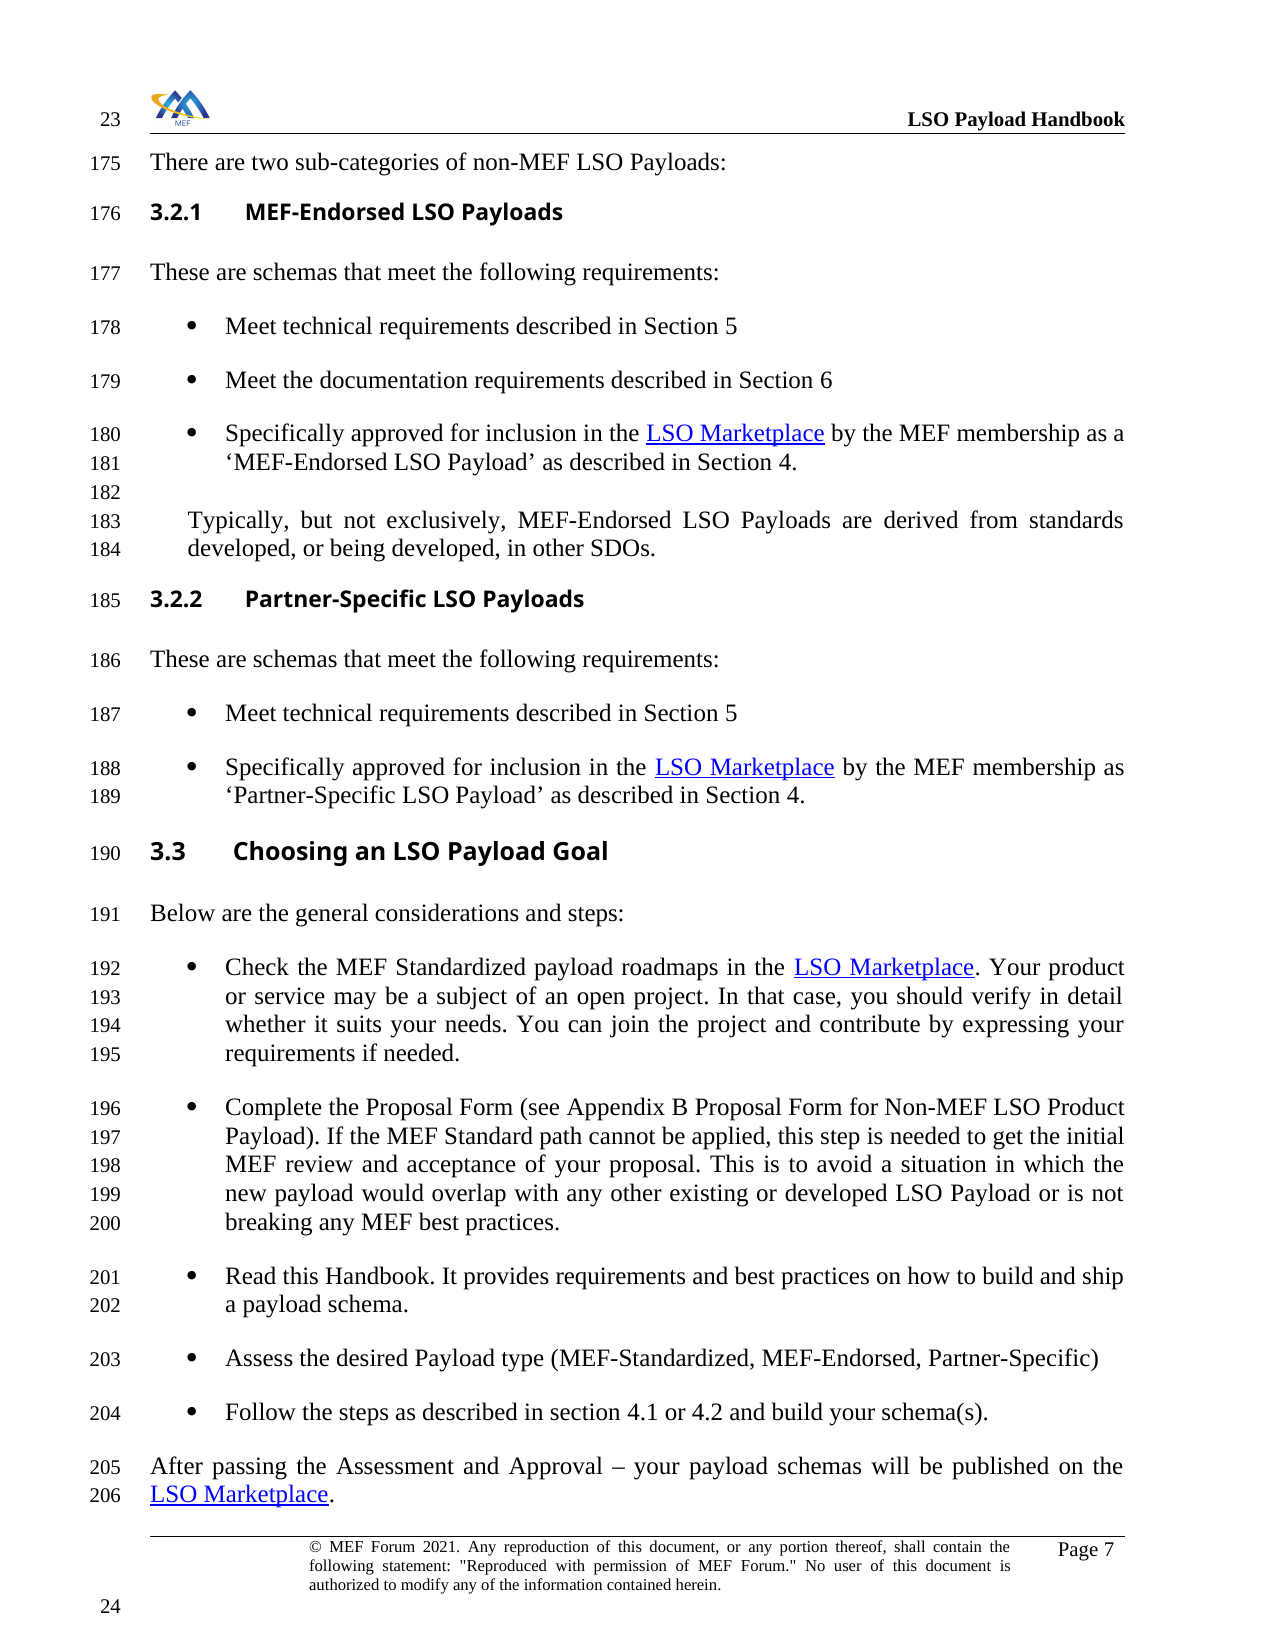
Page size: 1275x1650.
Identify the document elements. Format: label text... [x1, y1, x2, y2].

list Read this Handbook. It provides requirements and best practices on how to build and ship a payload schema. [187, 1261, 1125, 1318]
list Follow the steps as described in section 4.1 or 4.2 and build your schema(s). [187, 1397, 1125, 1426]
list Complete the Proposal Form (see Appendix B Proposal Form for Non-MEF LSO Product Payload). If the MEF Standard path cannot be applied, this step is needed to get the initial MEF review and acceptance of your proposal. This is to avoid a situation in which the new payload would overlap with any other existing or developed LSO Payload or is not breaking any MEF best practices. [187, 1092, 1125, 1236]
subtitle MEF-Endorsed LSO Payloads [150, 196, 1125, 228]
text These are schemas that meet the following requirements: [150, 257, 1125, 286]
text Typically, but not exclusively, MEF-Endorsed LSO Payloads are derived from standards developed, or being developed, in other SDOs. [187, 505, 1125, 562]
text These are schemas that meet the following requirements: [150, 644, 1125, 673]
subtitle Partner-Specific LSO Payloads [150, 583, 1125, 614]
list Check the MEF Standardized payload roadmaps in the LSO Marketplace. Your product or service may be a subject of an open project. In that case, you should verify in detail whether it suits your needs. You can join the project and contribute by expressing your requirements if needed. [187, 952, 1125, 1067]
subtitle Choosing an LSO Payload Goal [150, 834, 1125, 868]
list Assess the desired Payload type (MEF-Standardized, MEF-Endorsed, Partner-Specific) [187, 1343, 1125, 1372]
list Specifically approved for inclusion in the LSO Marketplace by the MEF membership as ‘Partner-Specific LSO Payload’ as described in Section 4. [187, 752, 1125, 809]
text After passing the Assessment and Approval – your payload schemas will be published on the LSO Marketplace. [150, 1451, 1125, 1508]
list Meet technical requirements described in Section 5 [187, 698, 1125, 727]
list Specifically approved for inclusion in the LSO Marketplace by the MEF membership as a ‘MEF-Endorsed LSO Payload’ as described in Section 4. [187, 418, 1125, 476]
text There are two sub-categories of non-MEF LSO Payloads: [150, 147, 1125, 176]
picture [150, 90, 211, 127]
list Meet the documentation requirements described in Section 6 [187, 365, 1125, 393]
list Meet technical requirements described in Section 5 [187, 311, 1125, 340]
text Below are the general considerations and steps: [150, 898, 1125, 927]
